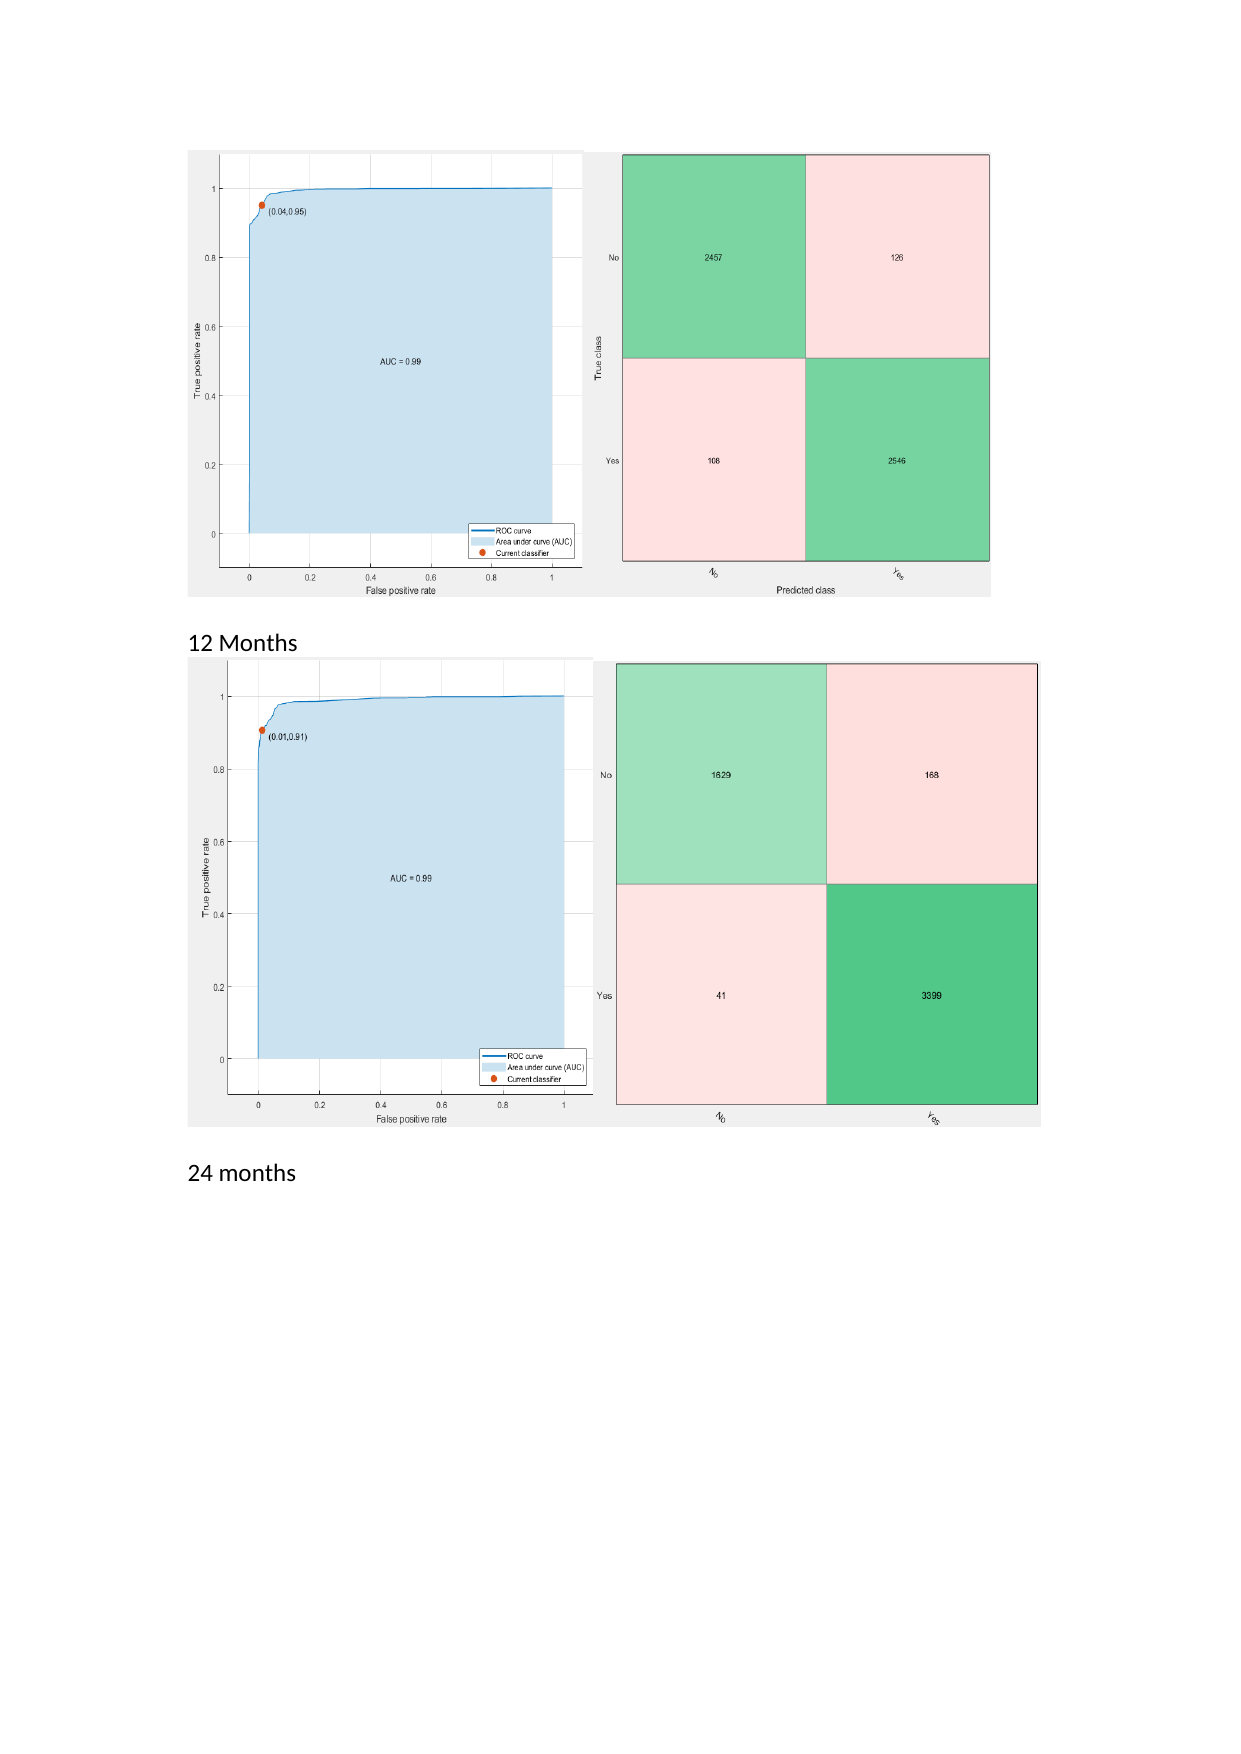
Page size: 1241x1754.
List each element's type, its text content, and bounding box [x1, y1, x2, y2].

picture [187, 150, 992, 597]
text 12 Months [187, 627, 1053, 658]
picture [187, 657, 1041, 1127]
text 24 months [187, 1157, 1053, 1187]
